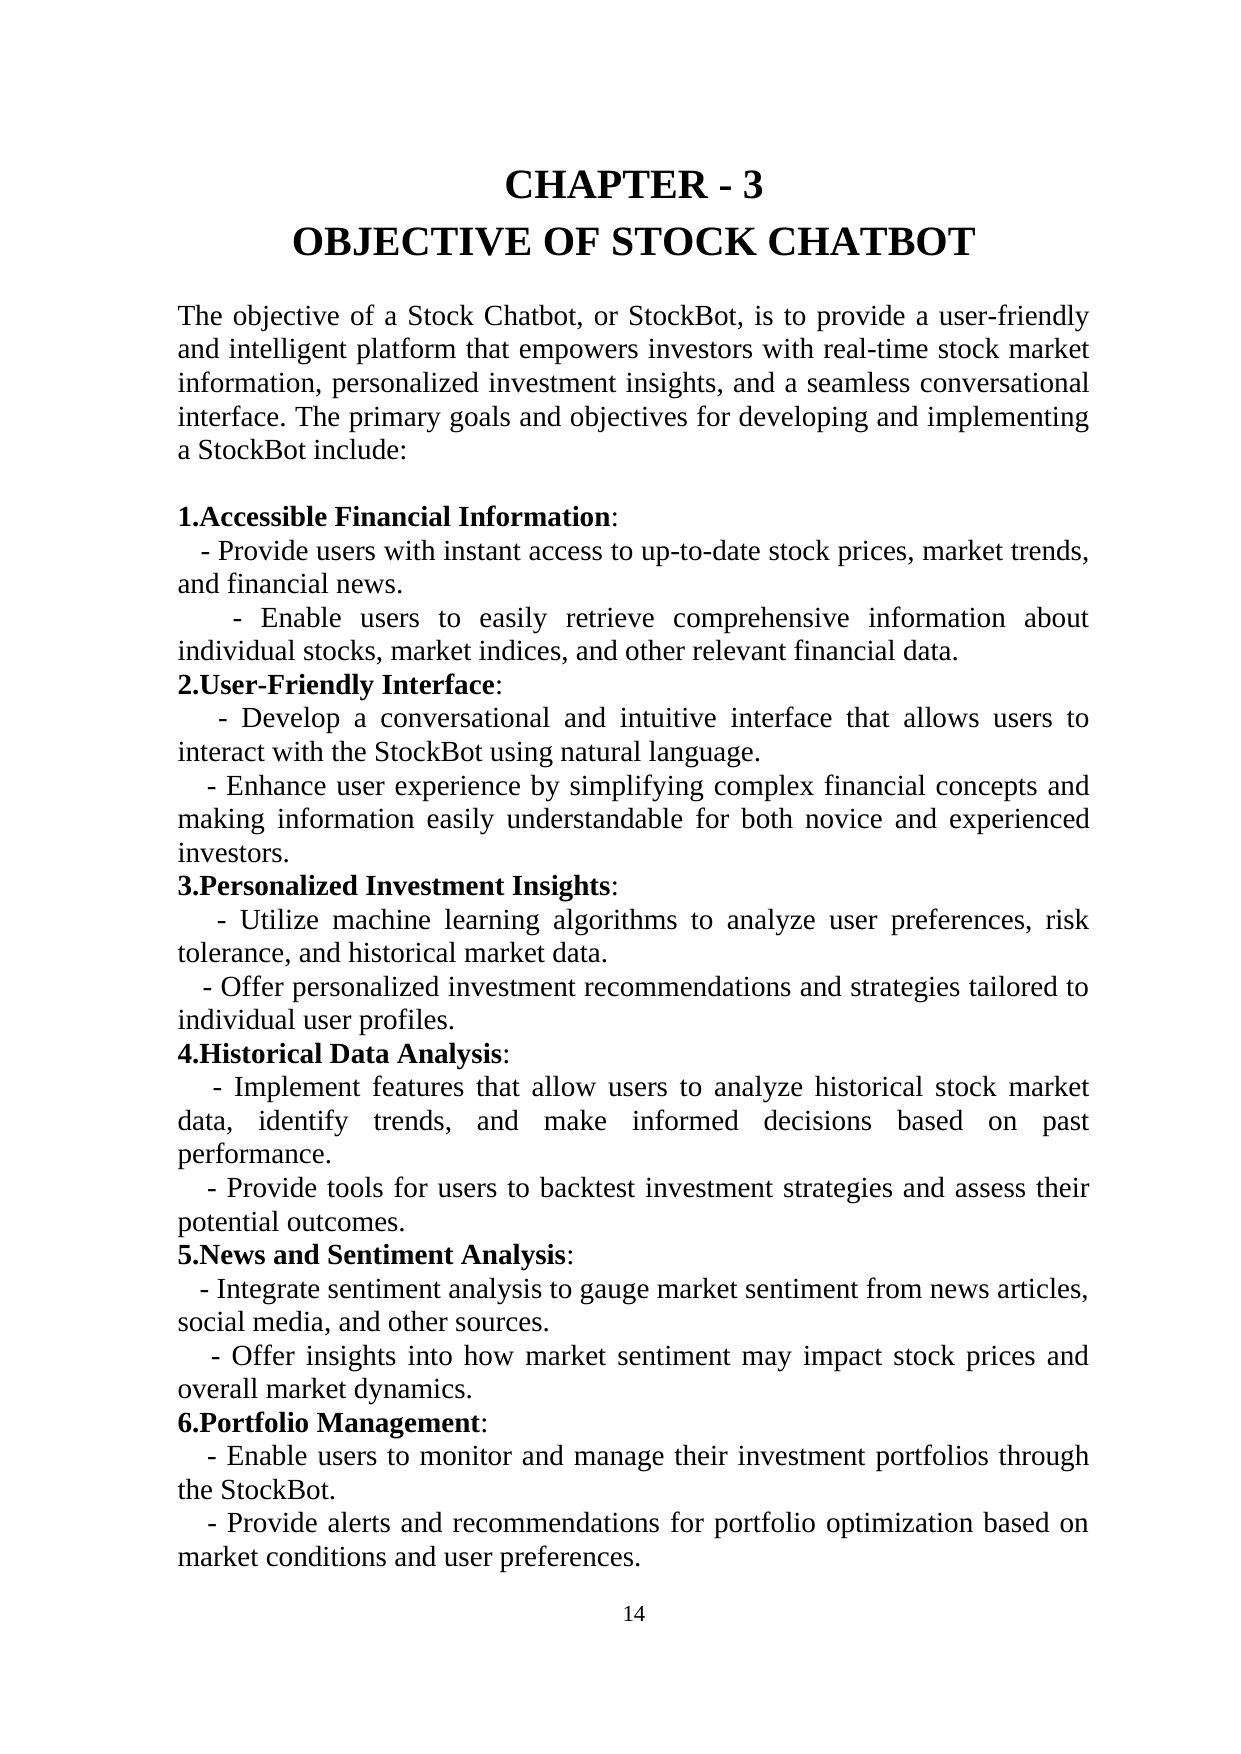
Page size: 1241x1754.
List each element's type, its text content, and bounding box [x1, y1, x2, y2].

text - Provide alerts and recommendations for portfolio optimization based on market conditions and user preferences. [177, 1506, 1090, 1573]
text - Enable users to easily retrieve comprehensive information about individual stocks, market indices, and other relevant financial data. [177, 600, 1090, 667]
text - Integrate sentiment analysis to gauge market sentiment from news articles, social media, and other sources. [177, 1271, 1090, 1338]
text 3.Personalized Investment Insights: [177, 868, 1090, 902]
text - Enhance user experience by simplifying complex financial concepts and making information easily understandable for both novice and experienced investors. [177, 768, 1090, 868]
text - Offer insights into how market sentiment may impact stock prices and overall market dynamics. [177, 1338, 1090, 1405]
text - Provide users with instant access to up-to-date stock prices, market trends, and financial news. [177, 533, 1090, 600]
text - Enable users to monitor and manage their investment portfolios through the StockBot. [177, 1438, 1090, 1506]
text - Implement features that allow users to analyze historical stock market data, identify trends, and make informed decisions based on past performance. [177, 1069, 1090, 1170]
text The objective of a Stock Chatbot, or StockBot, is to provide a user-friendly and intelligent platform that empowers investors with real-time stock market information, personalized investment insights, and a seamless conversational interface. The primary goals and objectives for developing and implementing a StockBot include: [177, 298, 1090, 466]
text - Provide tools for users to backtest investment strategies and assess their potential outcomes. [177, 1170, 1090, 1237]
text 1.Accessible Financial Information: [177, 499, 1090, 533]
text - Offer personalized investment recommendations and strategies tailored to individual user profiles. [177, 969, 1090, 1036]
text 6.Portfolio Management: [177, 1405, 1090, 1438]
text - Utilize machine learning algorithms to analyze user preferences, risk tolerance, and historical market data. [177, 902, 1090, 969]
text OBJECTIVE OF STOCK CHATBOT [177, 217, 1090, 264]
text CHAPTER - 3 [177, 159, 1090, 207]
text - Develop a conversational and intuitive interface that allows users to interact with the StockBot using natural language. [177, 701, 1090, 768]
text 4.Historical Data Analysis: [177, 1036, 1090, 1069]
text 2.User-Friendly Interface: [177, 667, 1090, 701]
text 5.News and Sentiment Analysis: [177, 1237, 1090, 1271]
